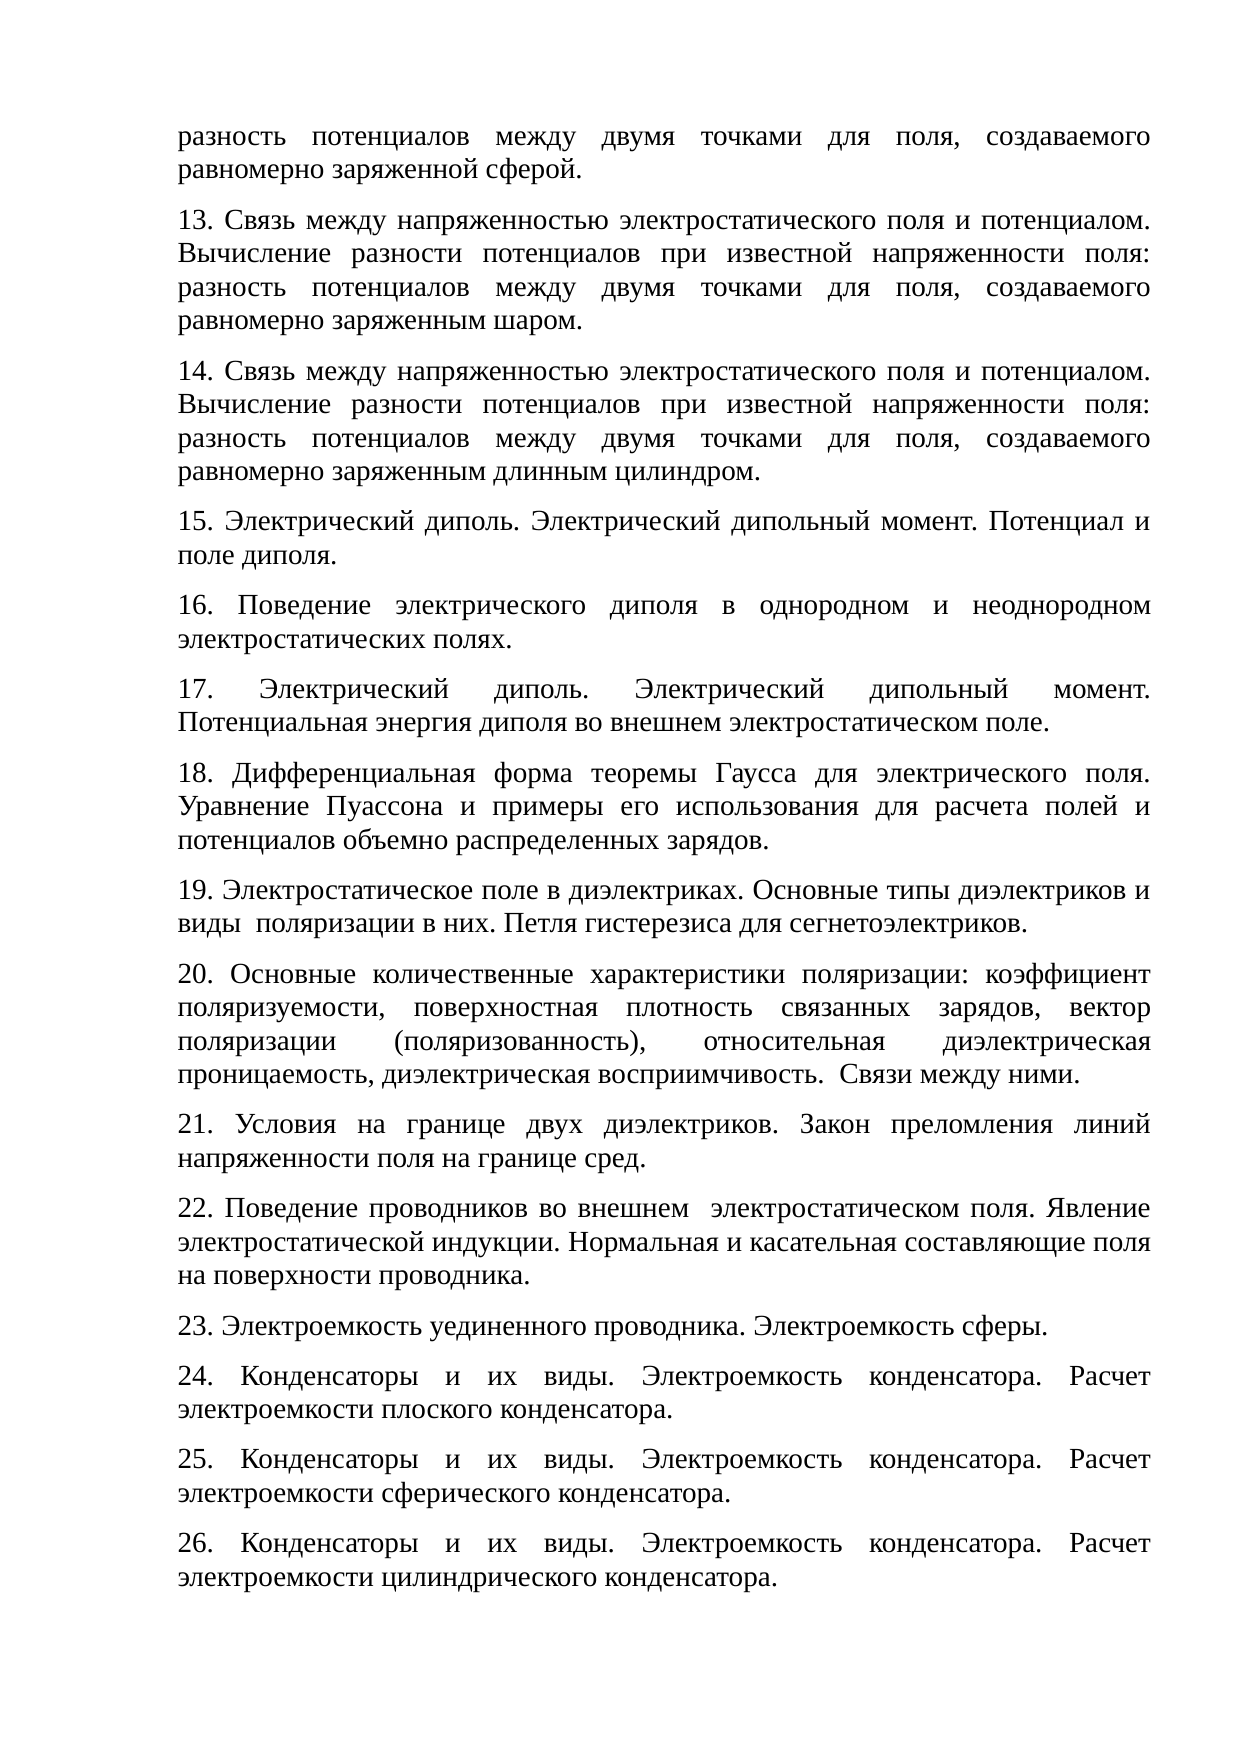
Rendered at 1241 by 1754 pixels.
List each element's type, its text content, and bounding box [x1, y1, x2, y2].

text 22. Поведение проводников во внешнем электростатическом поля. Явление электростатической индукции. Нормальная и касательная составляющие поля на поверхности проводника. [177, 1190, 1152, 1291]
text 16. Поведение электрического диполя в однородном и неоднородном электростатических полях. [177, 587, 1152, 654]
text 19. Электростатическое поле в диэлектриках. Основные типы диэлектриков и виды поляризации в них. Петля гистерезиса для сегнетоэлектриков. [177, 872, 1152, 939]
text 17. Электрический диполь. Электрический дипольный момент. Потенциальная энергия диполя во внешнем электростатическом поле. [177, 671, 1152, 738]
text 18. Дифференциальная форма теоремы Гаусса для электрического поля. Уравнение Пуассона и примеры его использования для расчета полей и потенциалов объемно распределенных зарядов. [177, 755, 1152, 855]
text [177, 118, 1152, 185]
text 24. Конденсаторы и их виды. Электроемкость конденсатора. Расчет электроемкости плоского конденсатора. [177, 1358, 1152, 1425]
text 13. Связь между напряженностью электростатического поля и потенциалом. Вычисление разности потенциалов при известной напряженности поля: разность потенциалов между двумя точками для поля, создаваемого равномерно заряженным шаром. [177, 202, 1152, 336]
text 20. Основные количественные характеристики поляризации: коэффициент поляризуемости, поверхностная плотность связанных зарядов, вектор поляризации (поляризованность), относительная диэлектрическая проницаемость, диэлектрическая восприимчивость. Связи между ними. [177, 956, 1152, 1090]
text 14. Связь между напряженностью электростатического поля и потенциалом. Вычисление разности потенциалов при известной напряженности поля: разность потенциалов между двумя точками для поля, создаваемого равномерно заряженным длинным цилиндром. [177, 353, 1152, 487]
text 21. Условия на границе двух диэлектриков. Закон преломления линий напряженности поля на границе сред. [177, 1107, 1152, 1174]
text 15. Электрический диполь. Электрический дипольный момент. Потенциал и поле диполя. [177, 503, 1152, 571]
text 23. Электроемкость уединенного проводника. Электроемкость сферы. [177, 1308, 1152, 1341]
text 25. Конденсаторы и их виды. Электроемкость конденсатора. Расчет электроемкости сферического конденсатора. [177, 1442, 1152, 1509]
text 26. Конденсаторы и их виды. Электроемкость конденсатора. Расчет электроемкости цилиндрического конденсатора. [177, 1525, 1152, 1592]
